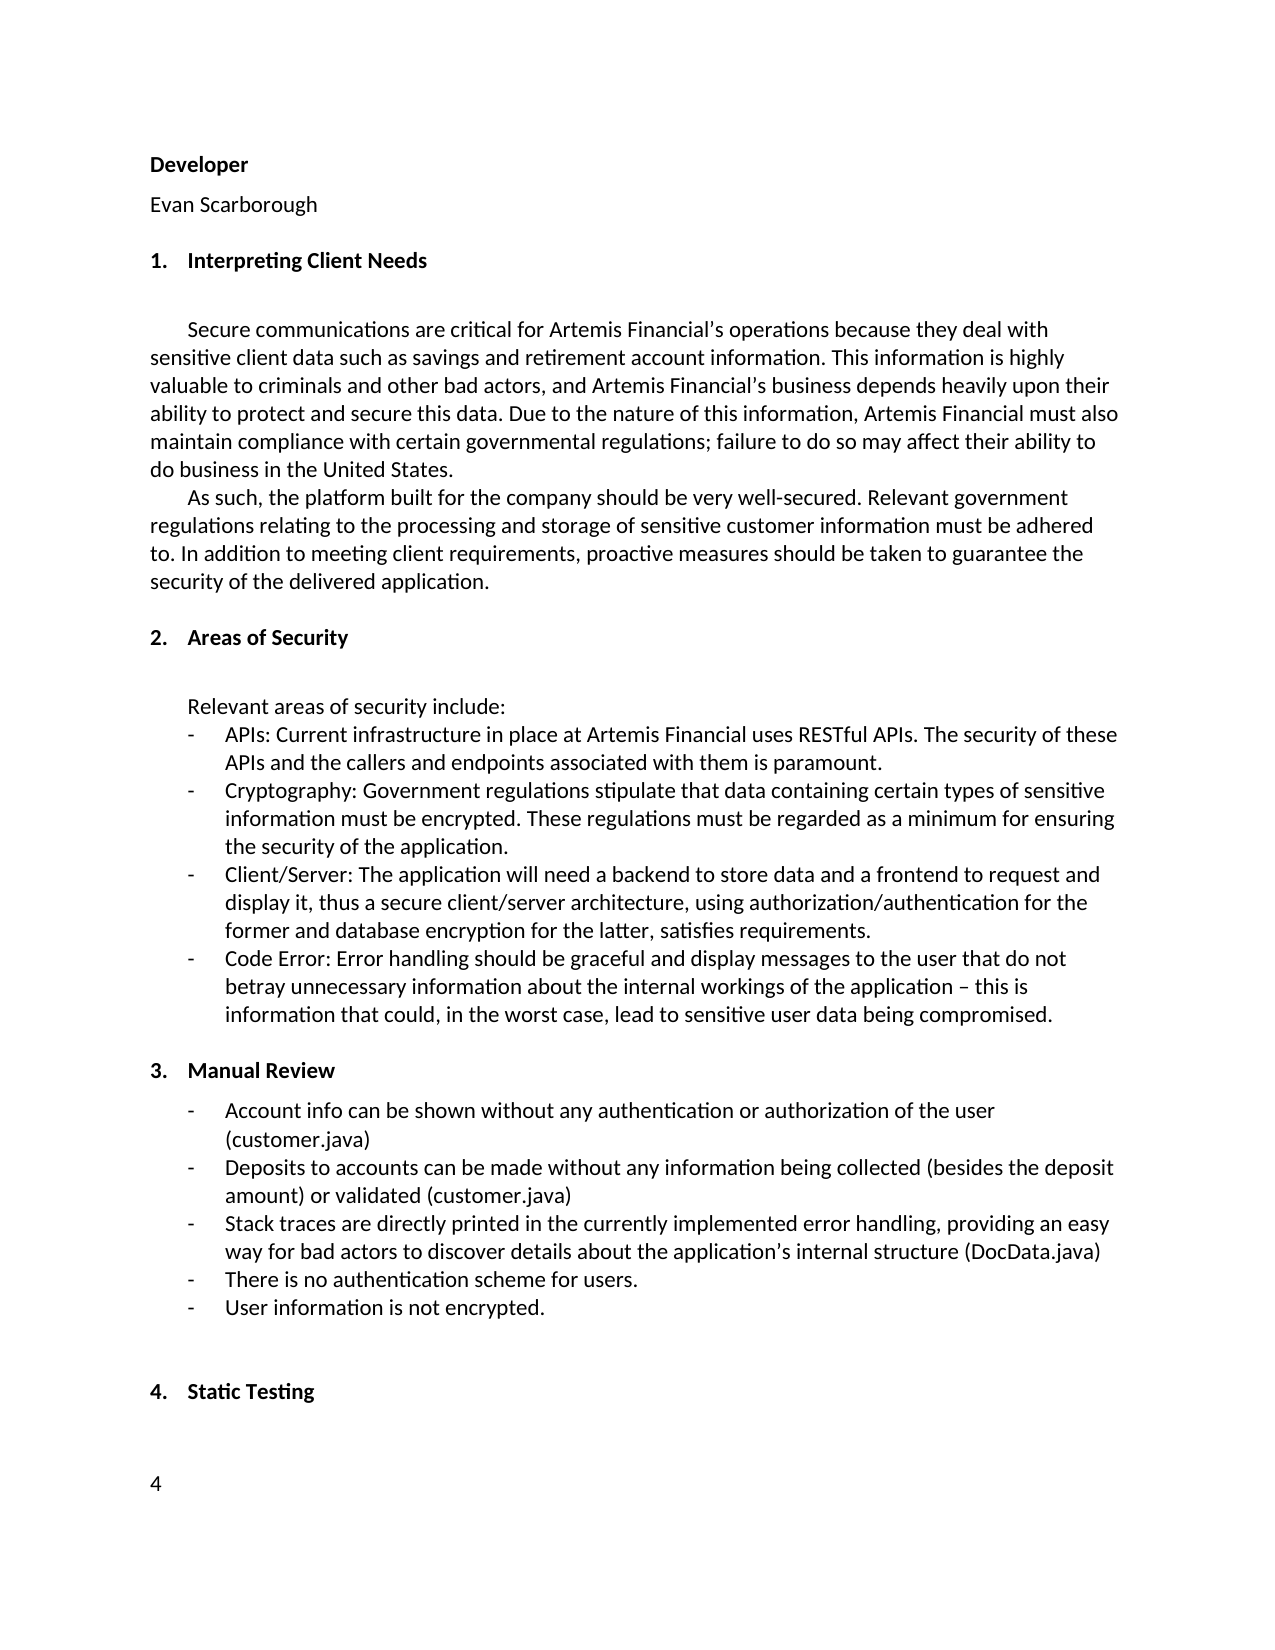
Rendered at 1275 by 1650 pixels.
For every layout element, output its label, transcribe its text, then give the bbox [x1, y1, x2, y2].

subtitle Interpreting Client Needs [150, 247, 1125, 274]
text As such, the platform built for the company should be very well-secured. Relevant government regulations relating to the processing and storage of sensitive customer information must be adhered to. In addition to meeting client requirements, proactive measures should be taken to guarantee the security of the delivered application. [150, 483, 1125, 595]
list Account info can be shown without any authentication or authorization of the user (customer.java) [187, 1097, 1125, 1153]
text Relevant areas of security include: [187, 692, 1125, 720]
list Cryptography: Government regulations stipulate that data containing certain types of sensitive information must be encrypted. These regulations must be regarded as a minimum for ensuring the security of the application. [187, 776, 1125, 860]
text Secure communications are critical for Artemis Financial’s operations because they deal with sensitive client data such as savings and retirement account information. This information is highly valuable to criminals and other bad actors, and Artemis Financial’s business depends heavily upon their ability to protect and secure this data. Due to the nature of this information, Artemis Financial must also maintain compliance with certain governmental regulations; failure to do so may affect their ability to do business in the United States. [150, 315, 1125, 483]
text Evan Scarborough [150, 191, 1125, 218]
list User information is not encrypted. [187, 1293, 1125, 1321]
list Client/Server: The application will need a backend to store data and a frontend to request and display it, thus a secure client/server architecture, using authorization/authentication for the former and database encryption for the latter, satisfies requirements. [187, 860, 1125, 944]
list APIs: Current infrastructure in place at Artemis Financial uses RESTful APIs. The security of these APIs and the callers and endpoints associated with them is paramount. [187, 720, 1125, 776]
list Deposits to accounts can be made without any information being collected (besides the deposit amount) or validated (customer.java) [187, 1153, 1125, 1209]
list Code Error: Error handling should be graceful and display messages to the user that do not betray unnecessary information about the internal workings of the application – this is information that could, in the worst case, lead to sensitive user data being compromised. [187, 944, 1125, 1028]
subtitle Manual Review [150, 1056, 1125, 1084]
subtitle Areas of Security [150, 623, 1125, 651]
subtitle Developer [150, 150, 1125, 178]
list There is no authentication scheme for users. [187, 1265, 1125, 1293]
subtitle Static Testing [150, 1377, 1125, 1405]
list Stack traces are directly printed in the currently implemented error handling, providing an easy way for bad actors to discover details about the application’s internal structure (DocData.java) [187, 1209, 1125, 1265]
